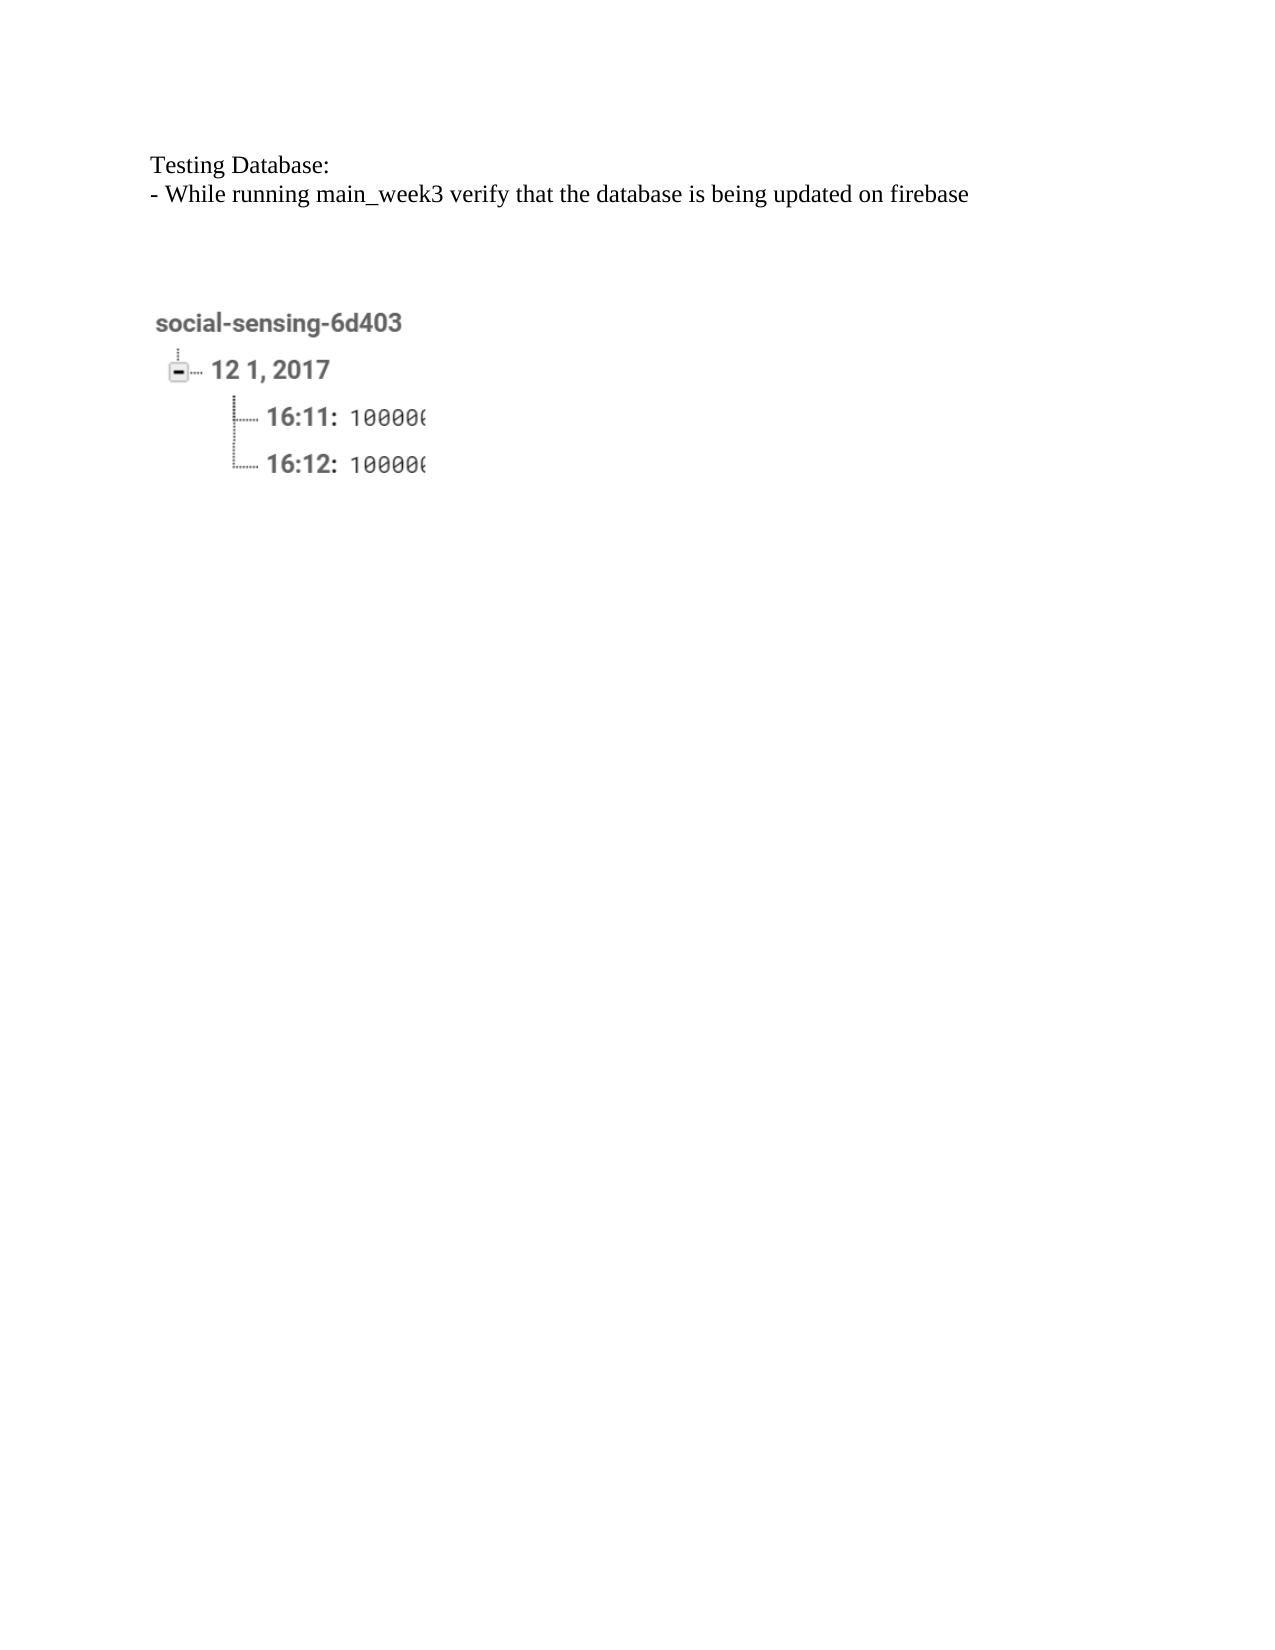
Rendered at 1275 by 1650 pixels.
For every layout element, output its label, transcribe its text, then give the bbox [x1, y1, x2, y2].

text Testing Database: [150, 150, 1125, 179]
text - While running main_week3 verify that the database is being updated on firebase [150, 179, 1125, 207]
picture [122, 287, 1098, 651]
